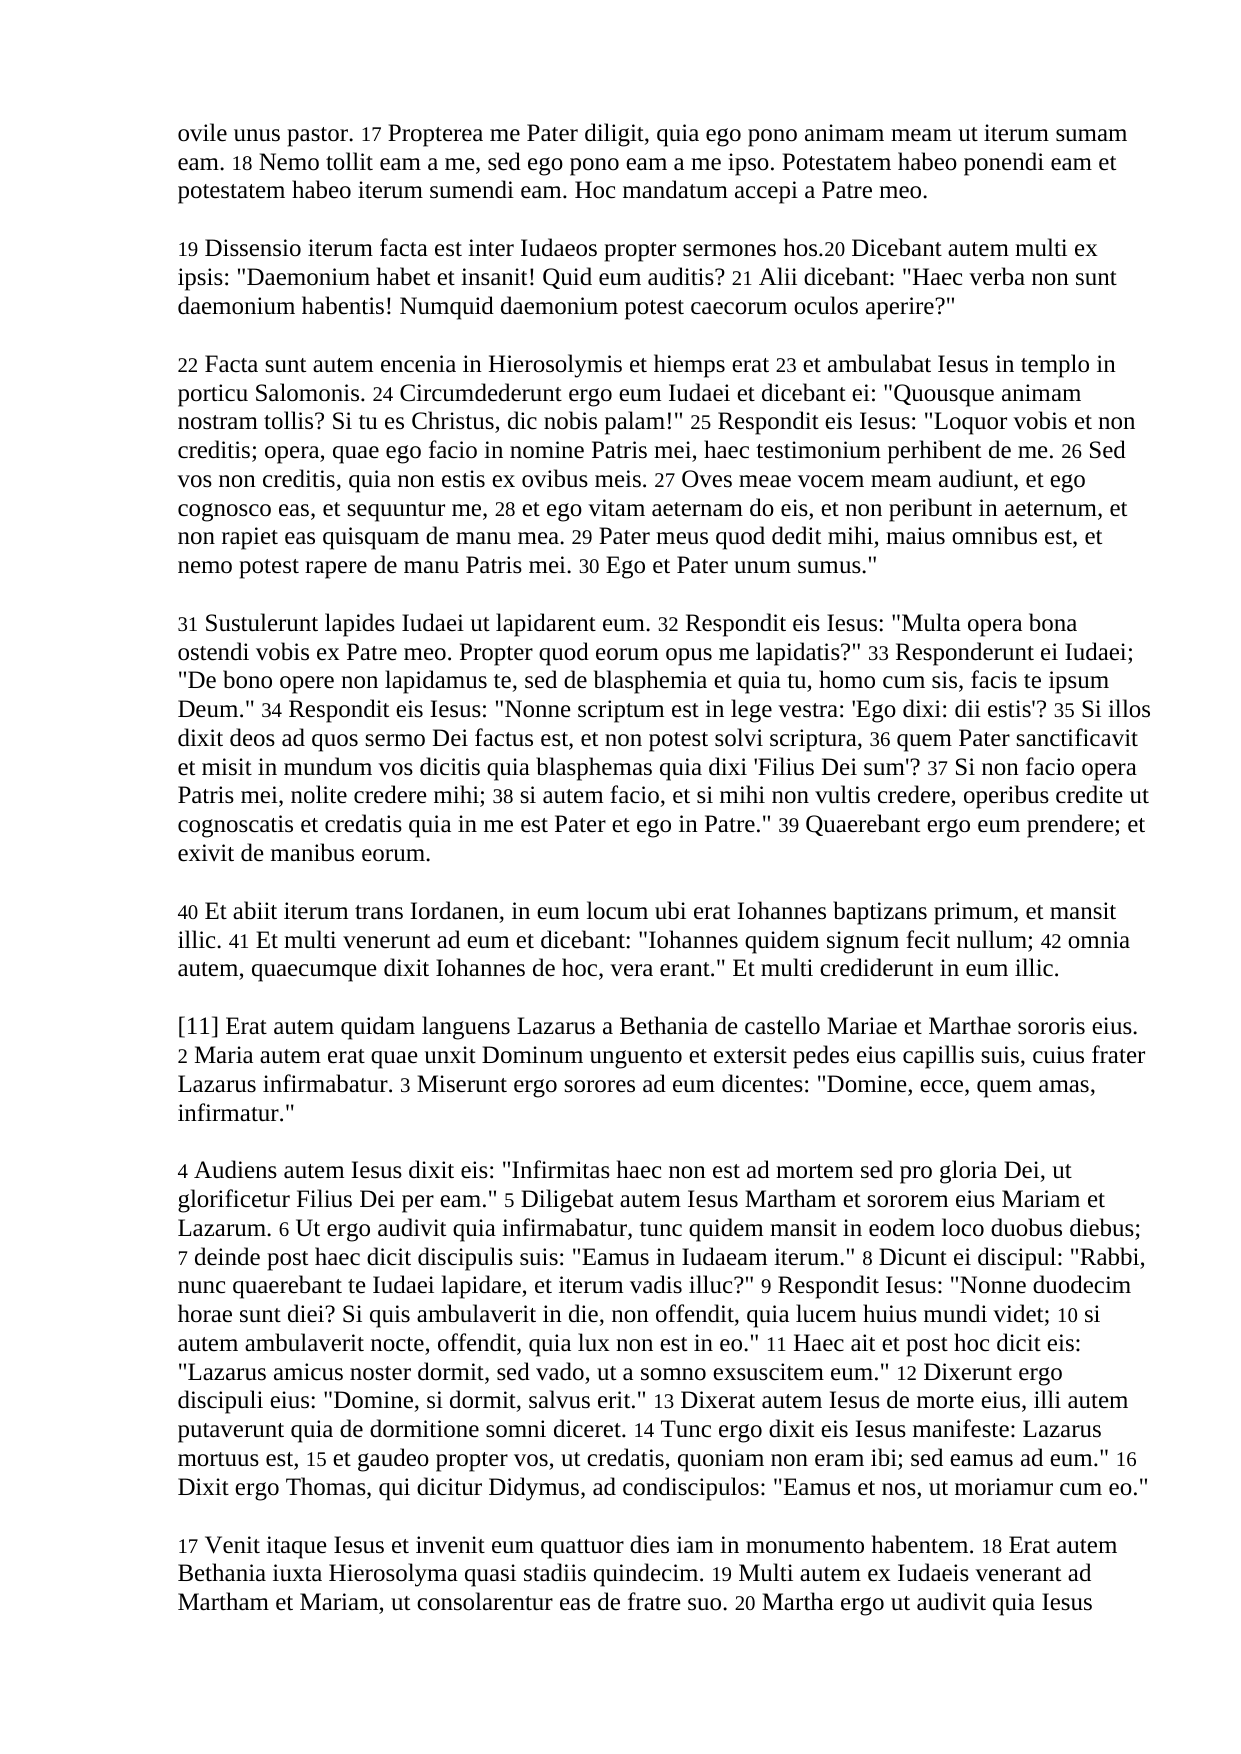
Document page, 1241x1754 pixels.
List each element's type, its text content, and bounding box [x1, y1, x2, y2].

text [177, 118, 1152, 204]
text [11] Erat autem quidam languens Lazarus a Bethania de castello Mariae et Marthae sororis eius. 2 Maria autem erat quae unxit Dominum unguento et extersit pedes eius capillis suis, cuius frater Lazarus infirmabatur. 3 Miserunt ergo sorores ad eum dicentes: "Domine, ecce, quem amas, infirmatur." [177, 1011, 1152, 1126]
text 22 Facta sunt autem encenia in Hierosolymis et hiemps erat 23 et ambulabat Iesus in templo in porticu Salomonis. 24 Circumdederunt ergo eum Iudaei et dicebant ei: "Quousque animam nostram tollis? Si tu es Christus, dic nobis palam!" 25 Respondit eis Iesus: "Loquor vobis et non creditis; opera, quae ego facio in nomine Patris mei, haec testimonium perhibent de me. 26 Sed vos non creditis, quia non estis ex ovibus meis. 27 Oves meae vocem meam audiunt, et ego cognosco eas, et sequuntur me, 28 et ego vitam aeternam do eis, et non peribunt in aeternum, et non rapiet eas quisquam de manu mea. 29 Pater meus quod dedit mihi, maius omnibus est, et nemo potest rapere de manu Patris mei. 30 Ego et Pater unum sumus." [177, 349, 1152, 579]
text 31 Sustulerunt lapides Iudaei ut lapidarent eum. 32 Respondit eis Iesus: "Multa opera bona ostendi vobis ex Patre meo. Propter quod eorum opus me lapidatis?" 33 Responderunt ei Iudaei; "De bono opere non lapidamus te, sed de blasphemia et quia tu, homo cum sis, facis te ipsum Deum." 34 Respondit eis Iesus: "Nonne scriptum est in lege vestra: 'Ego dixi: dii estis'? 35 Si illos dixit deos ad quos sermo Dei factus est, et non potest solvi scriptura, 36 quem Pater sanctificavit et misit in mundum vos dicitis quia blasphemas quia dixi 'Filius Dei sum'? 37 Si non facio opera Patris mei, nolite credere mihi; 38 si autem facio, et si mihi non vultis credere, operibus credite ut cognoscatis et credatis quia in me est Pater et ego in Patre." 39 Quaerebant ergo eum prendere; et exivit de manibus eorum. [177, 608, 1152, 867]
text 40 Et abiit iterum trans Iordanen, in eum locum ubi erat Iohannes baptizans primum, et mansit illic. 41 Et multi venerunt ad eum et dicebant: "Iohannes quidem signum fecit nullum; 42 omnia autem, quaecumque dixit Iohannes de hoc, vera erant." Et multi crediderunt in eum illic. [177, 896, 1152, 982]
text 19 Dissensio iterum facta est inter Iudaeos propter sermones hos.20 Dicebant autem multi ex ipsis: "Daemonium habet et insanit! Quid eum auditis? 21 Alii dicebant: "Haec verba non sunt daemonium habentis! Numquid daemonium potest caecorum oculos aperire?" [177, 233, 1152, 320]
text 4 Audiens autem Iesus dixit eis: "Infirmitas haec non est ad mortem sed pro gloria Dei, ut glorificetur Filius Dei per eam." 5 Diligebat autem Iesus Martham et sororem eius Mariam et Lazarum. 6 Ut ergo audivit quia infirmabatur, tunc quidem mansit in eodem loco duobus diebus; 7 deinde post haec dicit discipulis suis: "Eamus in Iudaeam iterum." 8 Dicunt ei discipul: "Rabbi, nunc quaerebant te Iudaei lapidare, et iterum vadis illuc?" 9 Respondit Iesus: "Nonne duodecim horae sunt diei? Si quis ambulaverit in die, non offendit, quia lucem huius mundi videt; 10 si autem ambulaverit nocte, offendit, quia lux non est in eo." 11 Haec ait et post hoc dicit eis: "Lazarus amicus noster dormit, sed vado, ut a somno exsuscitem eum." 12 Dixerunt ergo discipuli eius: "Domine, si dormit, salvus erit." 13 Dixerat autem Iesus de morte eius, illi autem putaverunt quia de dormitione somni diceret. 14 Tunc ergo dixit eis Iesus manifeste: Lazarus mortuus est, 15 et gaudeo propter vos, ut credatis, quoniam non eram ibi; sed eamus ad eum." 16 Dixit ergo Thomas, qui dicitur Didymus, ad condiscipulos: "Eamus et nos, ut moriamur cum eo." [177, 1156, 1152, 1501]
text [177, 1530, 1152, 1616]
